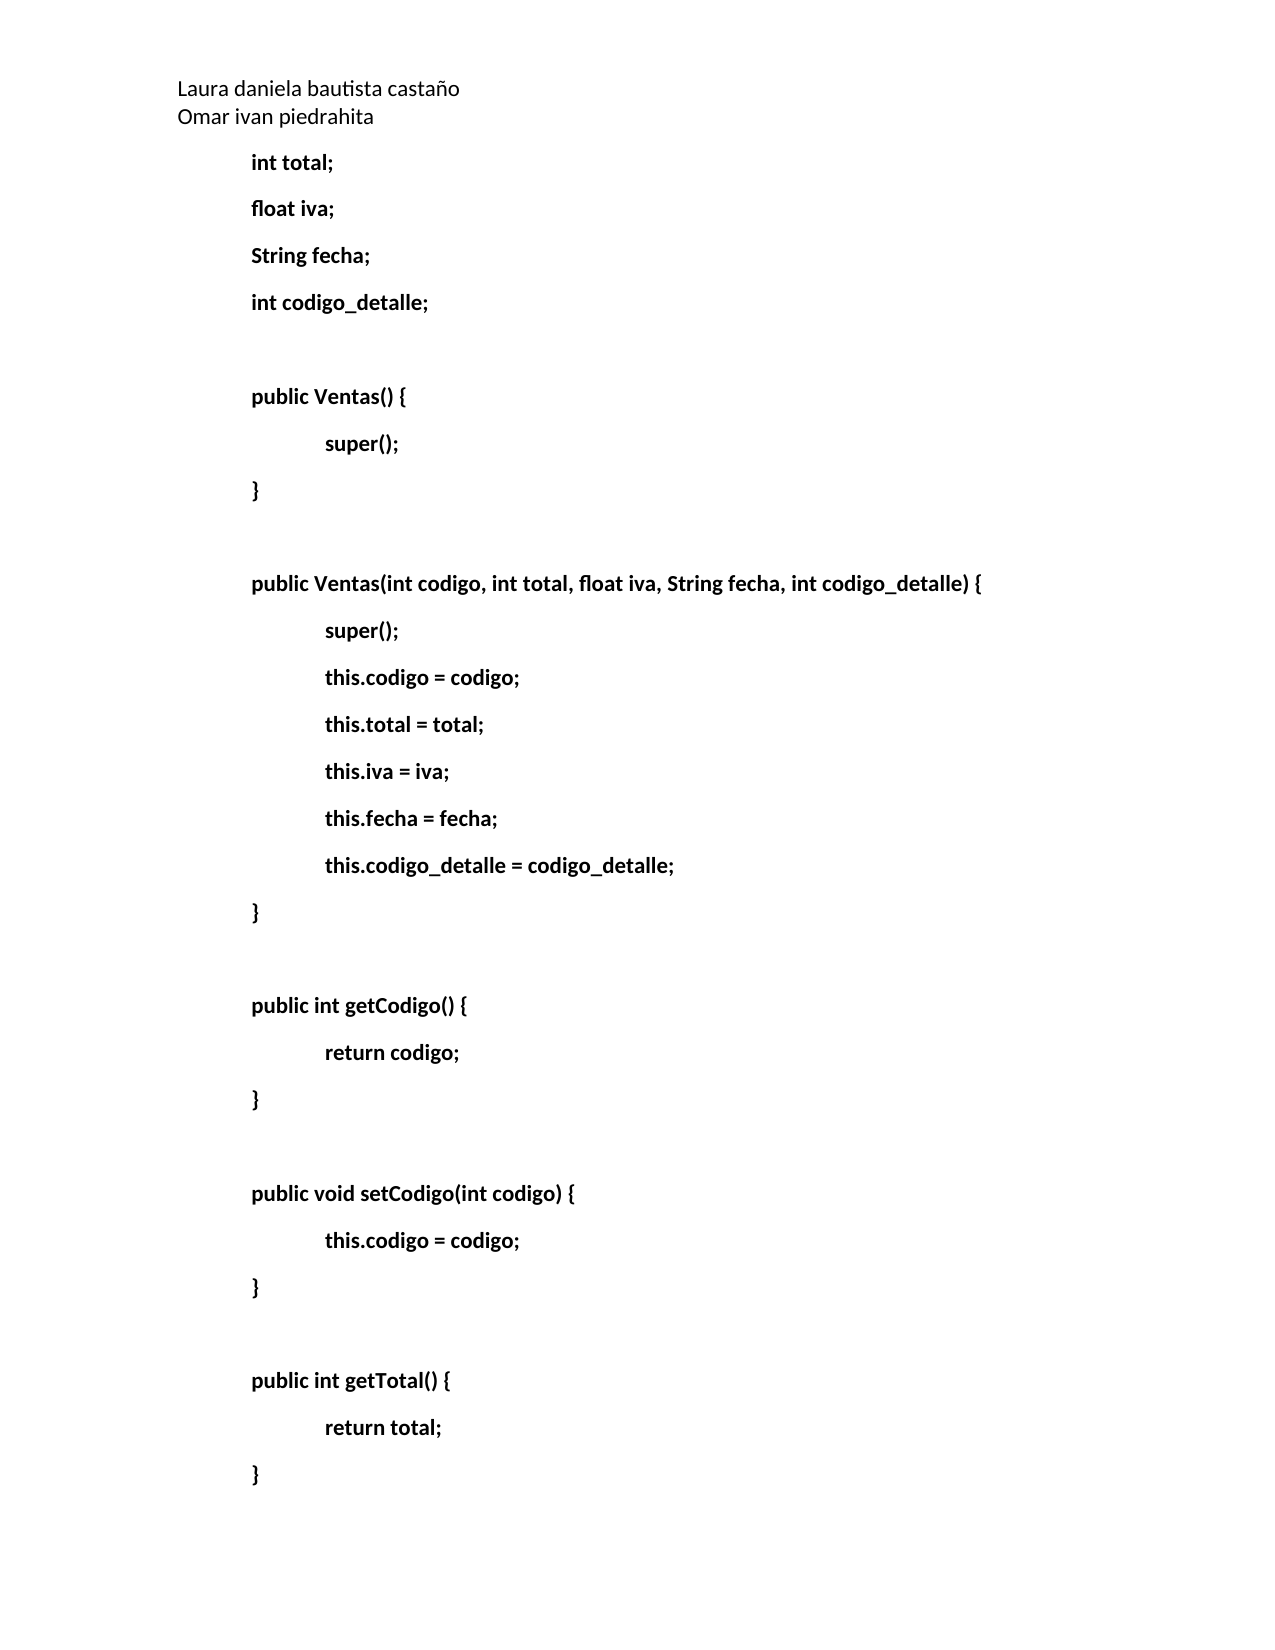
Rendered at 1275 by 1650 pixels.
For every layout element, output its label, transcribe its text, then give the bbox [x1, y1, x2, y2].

text this.codigo = codigo; [177, 1226, 1098, 1254]
text this.iva = iva; [177, 757, 1098, 785]
text } [177, 898, 1098, 926]
text } [177, 1460, 1098, 1488]
text super(); [177, 429, 1098, 457]
text this.codigo = codigo; [177, 663, 1098, 691]
text } [177, 476, 1098, 504]
text String fecha; [177, 241, 1098, 269]
text } [177, 1273, 1098, 1301]
text public Ventas(int codigo, int total, float iva, String fecha, int codigo_detalle) { [177, 569, 1098, 597]
text public Ventas() { [177, 382, 1098, 410]
text } [177, 1085, 1098, 1113]
text public int getCodigo() { [177, 991, 1098, 1019]
text this.total = total; [177, 710, 1098, 738]
text return codigo; [177, 1038, 1098, 1066]
text float iva; [177, 194, 1098, 222]
text this.fecha = fecha; [177, 804, 1098, 832]
text public int getTotal() { [177, 1366, 1098, 1394]
text this.codigo_detalle = codigo_detalle; [177, 851, 1098, 879]
text int total; [177, 148, 1098, 176]
text public void setCodigo(int codigo) { [177, 1179, 1098, 1207]
text return total; [177, 1413, 1098, 1441]
text int codigo_detalle; [177, 288, 1098, 316]
text super(); [177, 616, 1098, 644]
